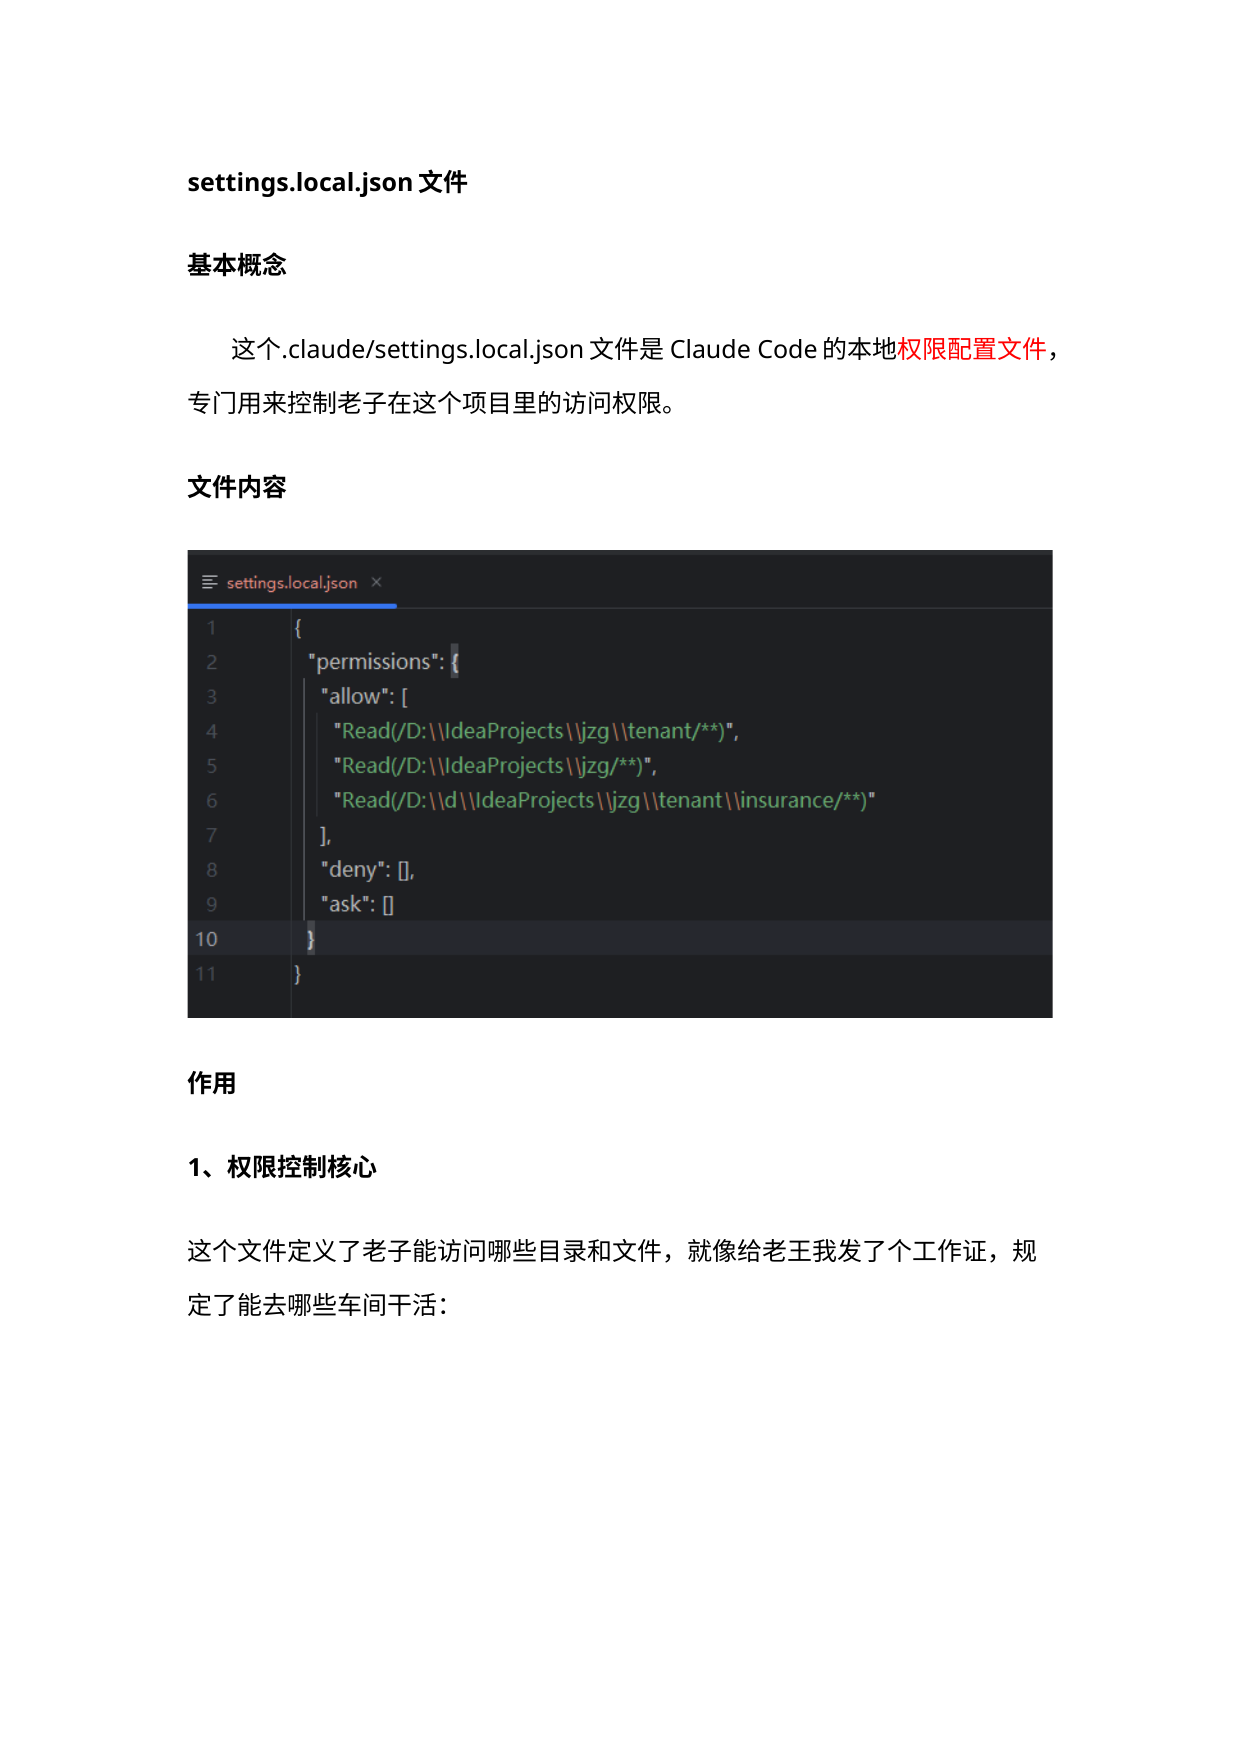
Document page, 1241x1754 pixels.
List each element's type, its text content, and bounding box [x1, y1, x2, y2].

picture [187, 550, 1053, 1018]
subtitle 作用 [187, 1064, 1053, 1100]
subtitle 基本概念 [187, 246, 1053, 282]
subtitle settings.local.json文件 [187, 162, 1053, 198]
subtitle 1、权限控制核心 [187, 1147, 1053, 1184]
subtitle 文件内容 [187, 467, 1053, 503]
text 这个文件定义了老子能访问哪些目录和文件，就像给老王我发了个工作证，规定了能去哪些车间干活： [187, 1231, 1053, 1322]
text 这个.claude/settings.local.json文件是Claude Code的本地权限配置文件，专门用来控制老子在这个项目里的访问权限。 [187, 329, 1053, 420]
